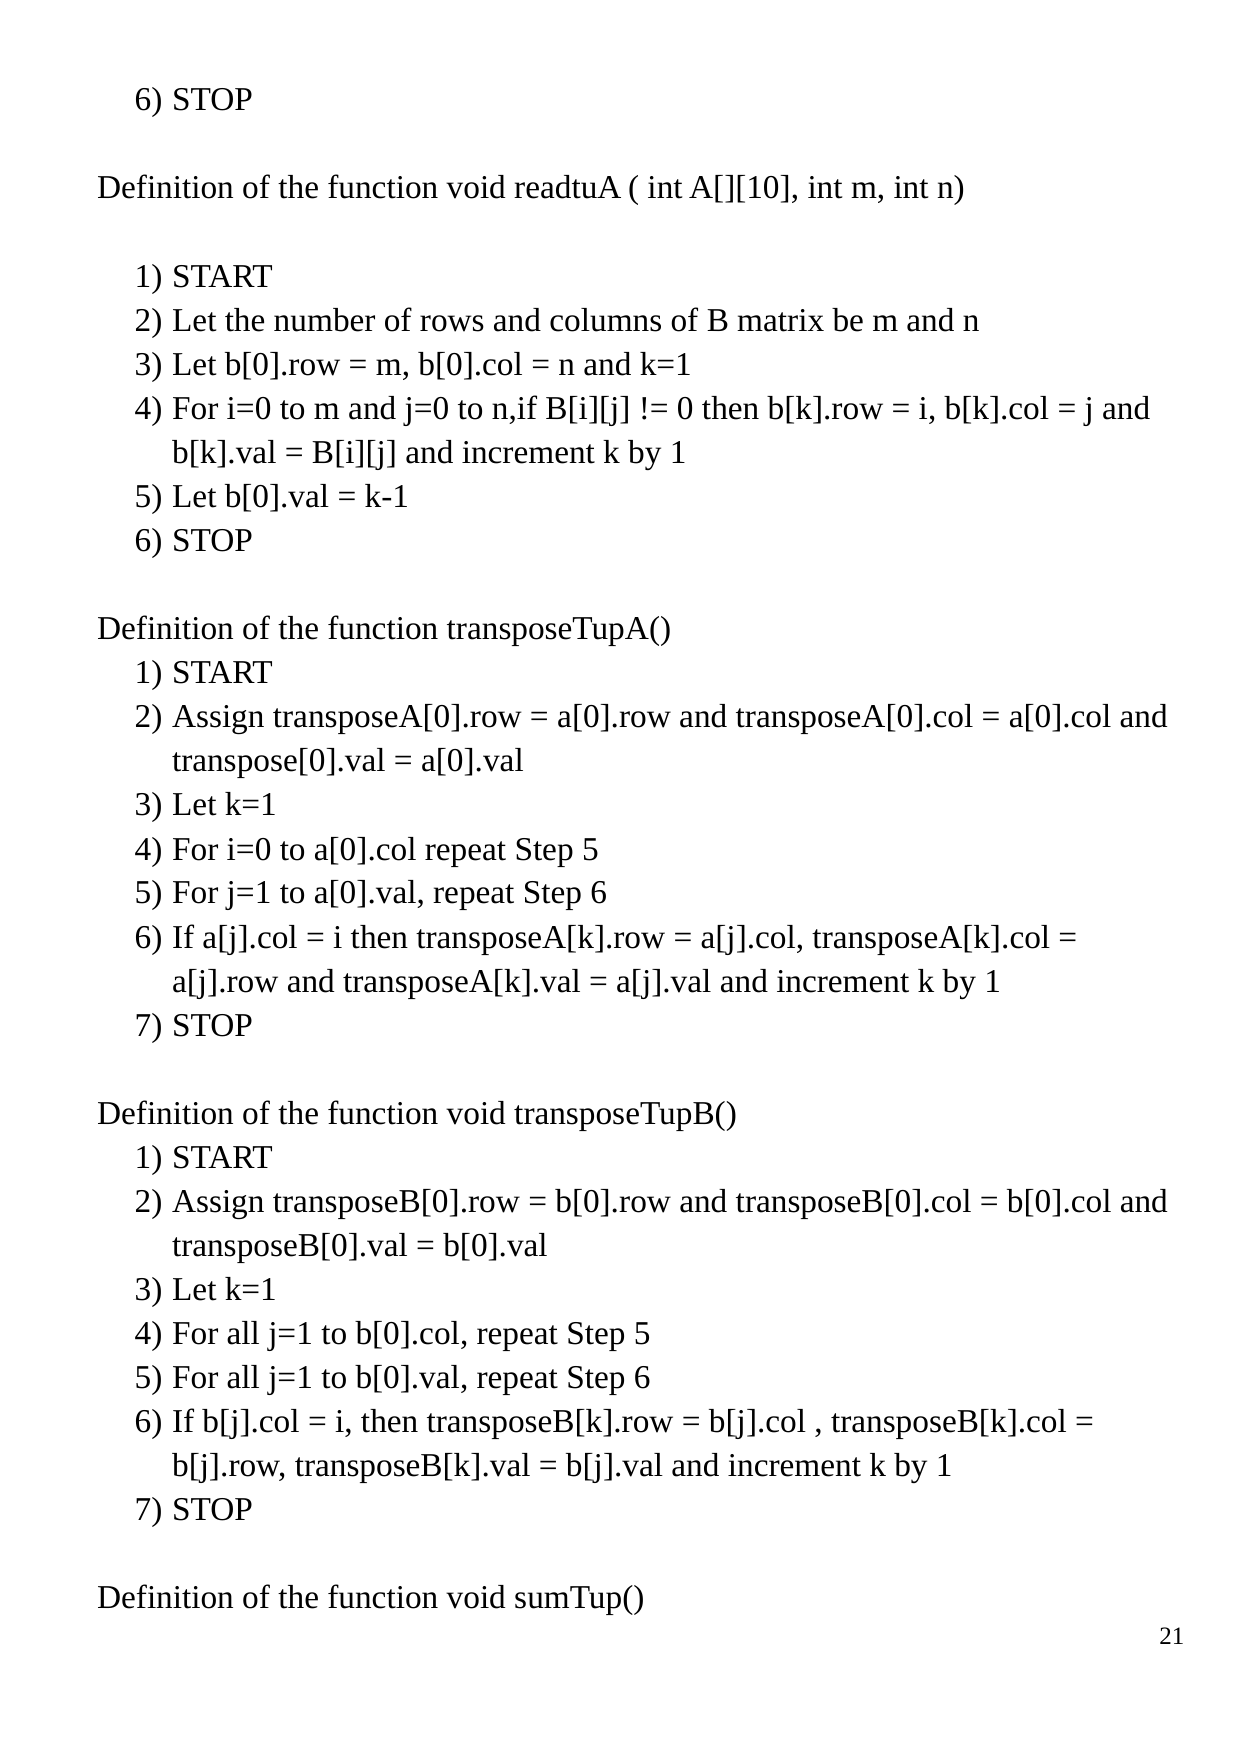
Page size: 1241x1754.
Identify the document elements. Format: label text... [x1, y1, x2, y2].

list Let the number of rows and columns of B matrix be m and n [134, 300, 1184, 338]
list If b[j].col = i, then transposeB[k].row = b[j].col , transposeB[k].col = b[j].row, transposeB[k].val = b[j].val and increment k by 1 [134, 1402, 1184, 1484]
list STOP [134, 1490, 1184, 1528]
list STOP [134, 520, 1184, 559]
list START [134, 652, 1184, 691]
list For all j=1 to b[0].col, repeat Step 5 [134, 1313, 1184, 1352]
text Definition of the function transposeTupA() [97, 608, 1184, 647]
list Let b[0].row = m, b[0].col = n and k=1 [134, 344, 1184, 382]
list For all j=1 to b[0].val, repeat Step 6 [134, 1357, 1184, 1396]
list Assign transposeB[0].row = b[0].row and transposeB[0].col = b[0].col and transposeB[0].val = b[0].val [134, 1181, 1184, 1264]
list START [134, 1137, 1184, 1176]
list For i=0 to m and j=0 to n,if B[i][j] != 0 then b[k].row = i, b[k].col = j and b[k].val = B[i][j] and increment k by 1 [134, 388, 1184, 471]
list For i=0 to a[0].col repeat Step 5 [134, 829, 1184, 867]
list STOP [134, 1005, 1184, 1043]
list Assign transposeA[0].row = a[0].row and transposeA[0].col = a[0].col and transpose[0].val = a[0].val [134, 697, 1184, 779]
list START [134, 256, 1184, 294]
list For j=1 to a[0].val, repeat Step 6 [134, 873, 1184, 911]
list If a[j].col = i then transposeA[k].row = a[j].col, transposeA[k].col = a[j].row and transposeA[k].val = a[j].val and increment k by 1 [134, 917, 1184, 999]
text Definition of the function void readtuA ( int A[][10], int m, int n) [97, 168, 1184, 206]
text Definition of the function void sumTup() [97, 1578, 1184, 1616]
list Let k=1 [134, 1269, 1184, 1308]
list STOP [134, 80, 1184, 118]
text Definition of the function void transposeTupB() [97, 1093, 1184, 1131]
list Let b[0].val = k-1 [134, 476, 1184, 514]
list Let k=1 [134, 785, 1184, 823]
